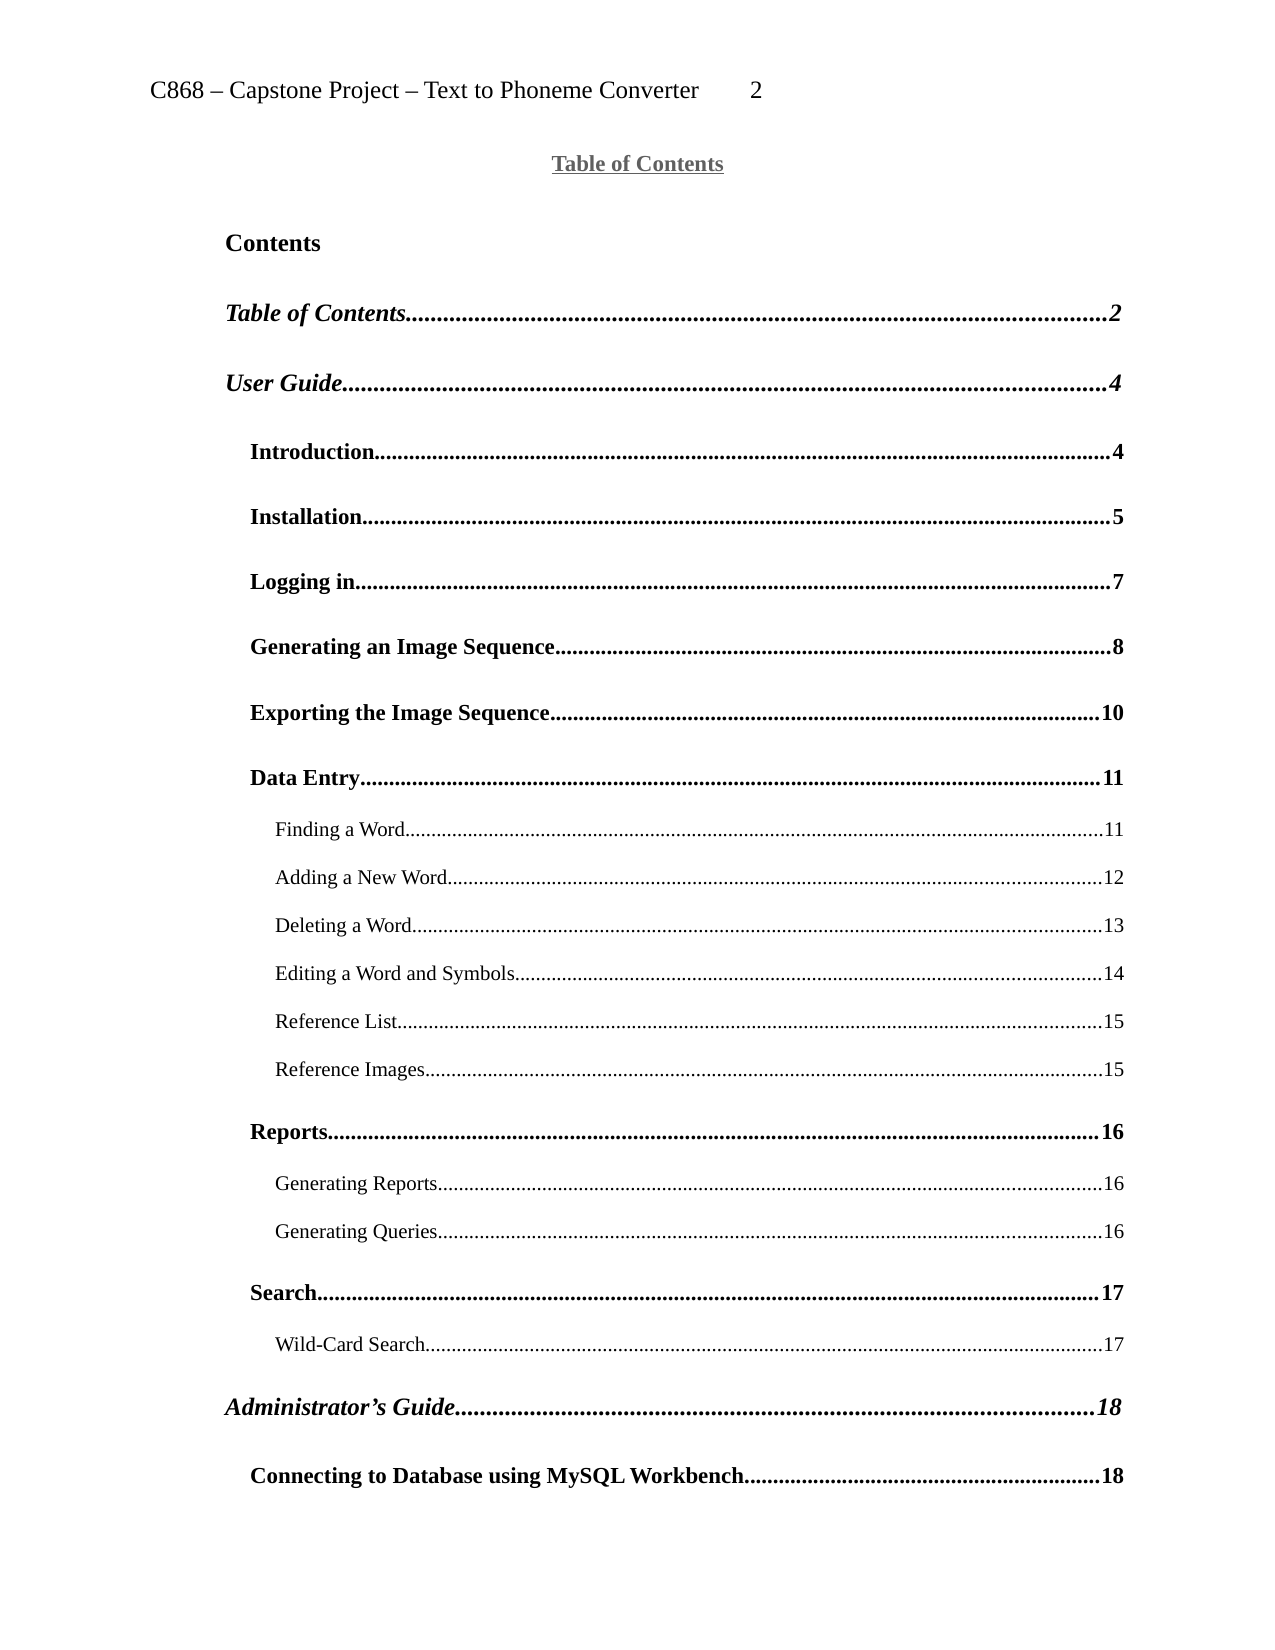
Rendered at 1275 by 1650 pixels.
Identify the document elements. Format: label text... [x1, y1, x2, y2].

title Table of Contents [150, 150, 1125, 176]
